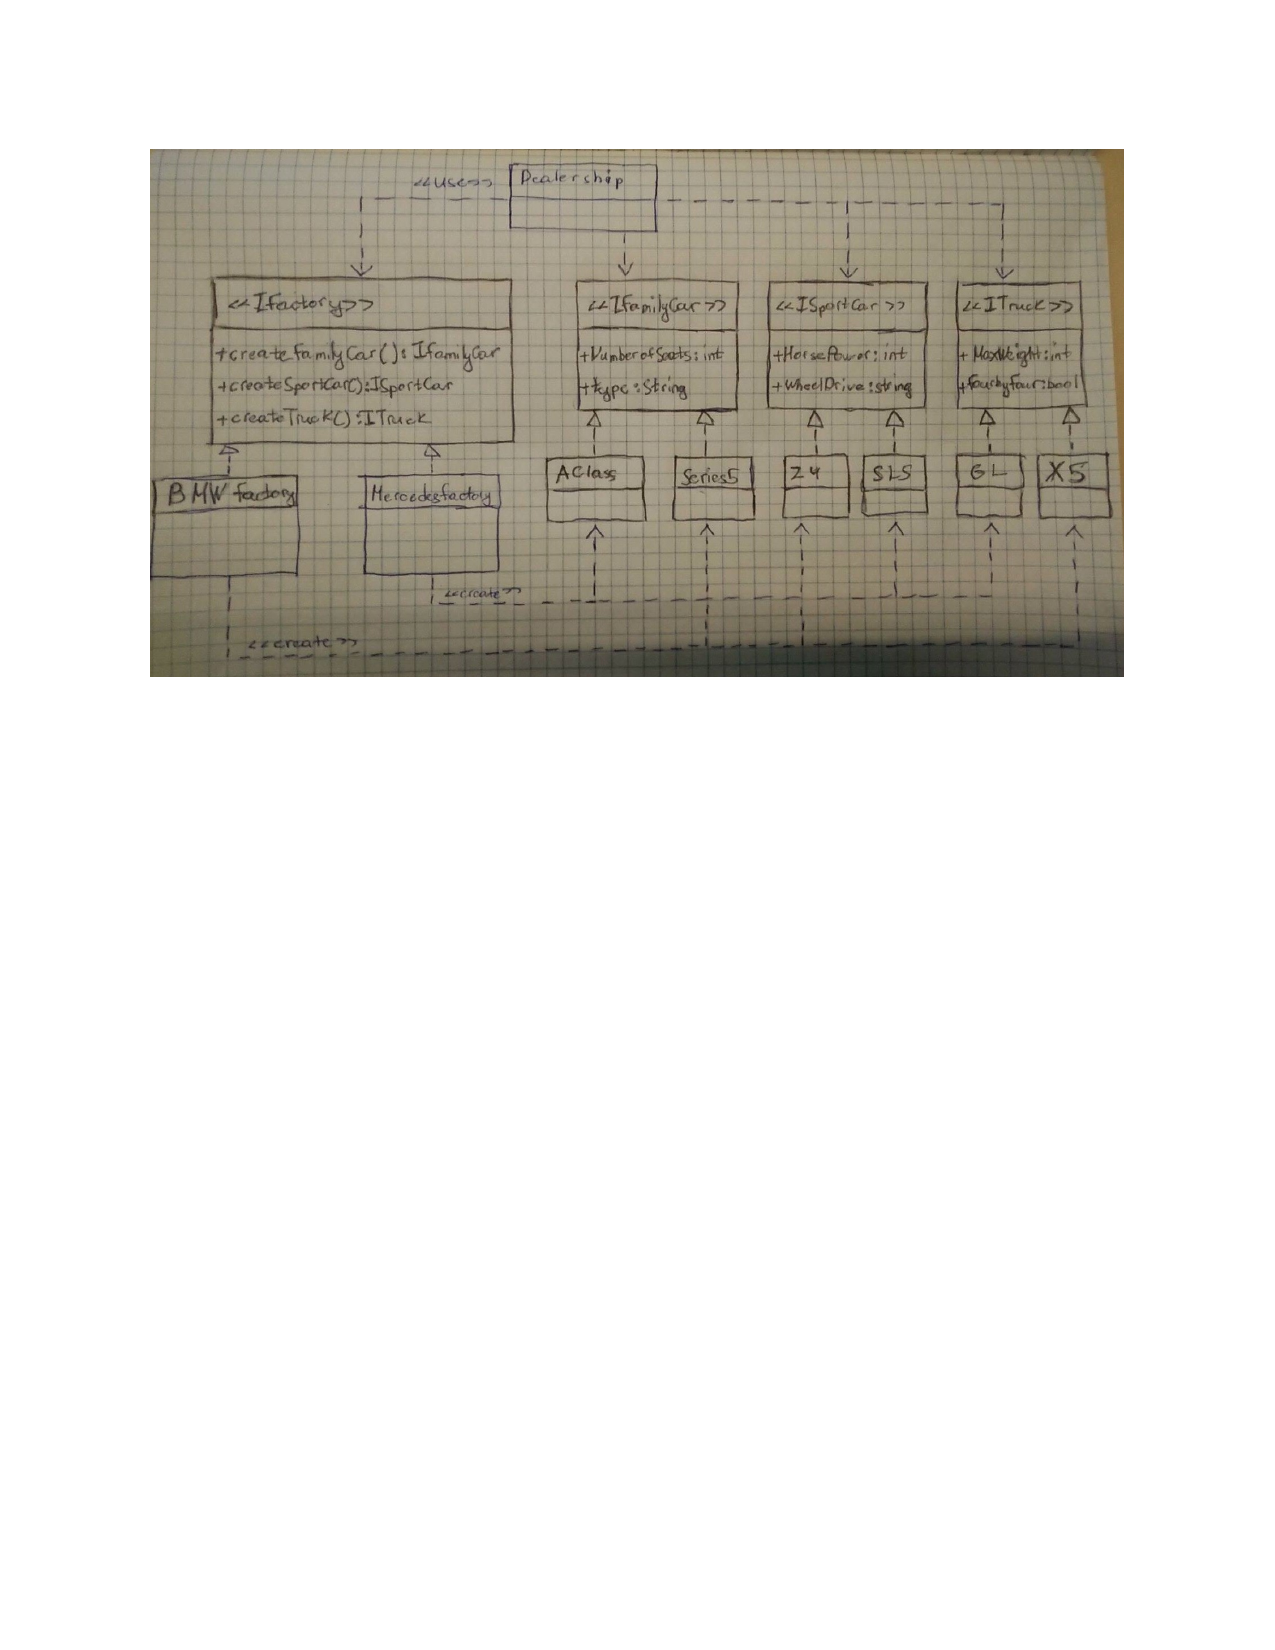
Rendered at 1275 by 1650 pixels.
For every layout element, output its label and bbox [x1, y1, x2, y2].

picture [150, 149, 1124, 677]
